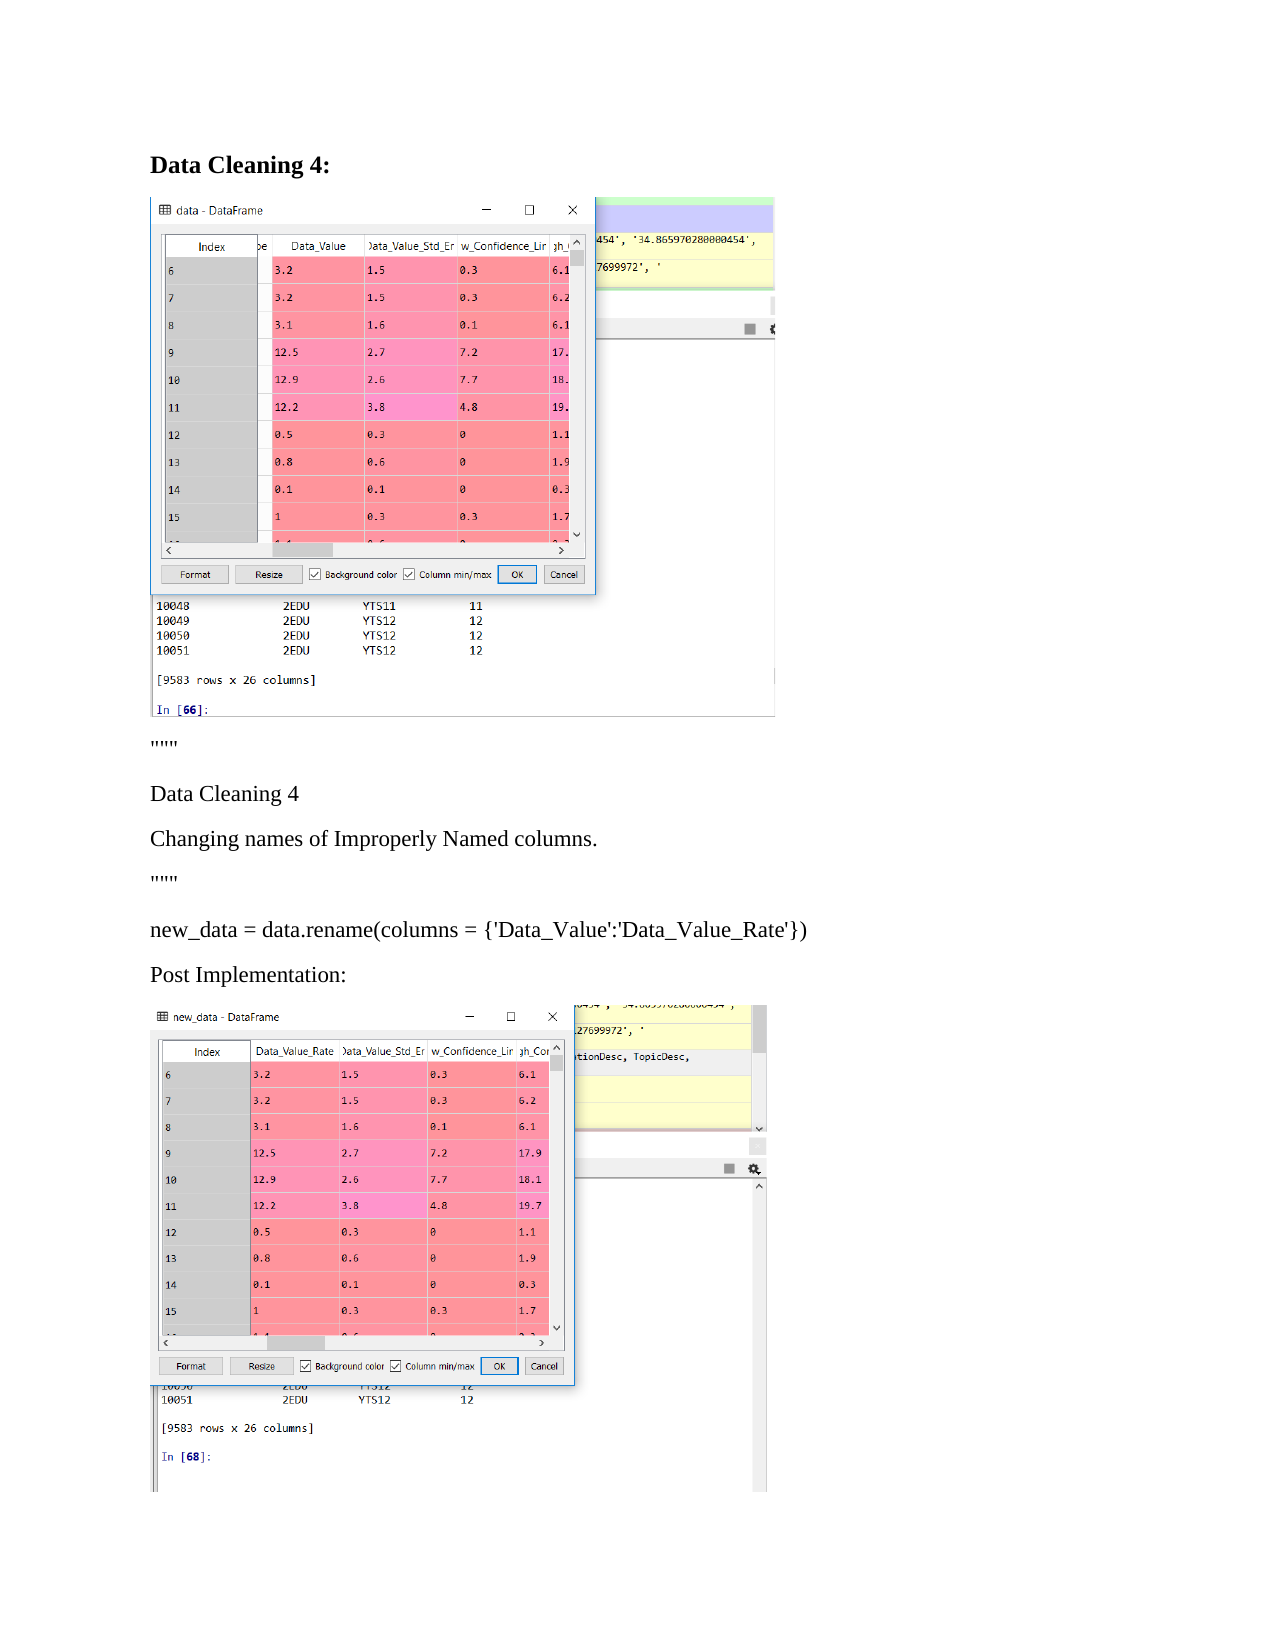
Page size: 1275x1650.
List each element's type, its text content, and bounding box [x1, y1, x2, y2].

picture [150, 197, 775, 717]
text new_data = data.rename(columns = {'Data_Value':'Data_Value_Rate'}) [150, 916, 1125, 942]
text Data Cleaning 4: [150, 150, 1125, 179]
picture [150, 1005, 767, 1492]
text """ [150, 871, 1125, 897]
text Data Cleaning 4 [150, 780, 1125, 807]
text Post Implementation: [150, 961, 1125, 987]
text Changing names of Improperly Named columns. [150, 825, 1125, 852]
text """ [150, 735, 1125, 762]
